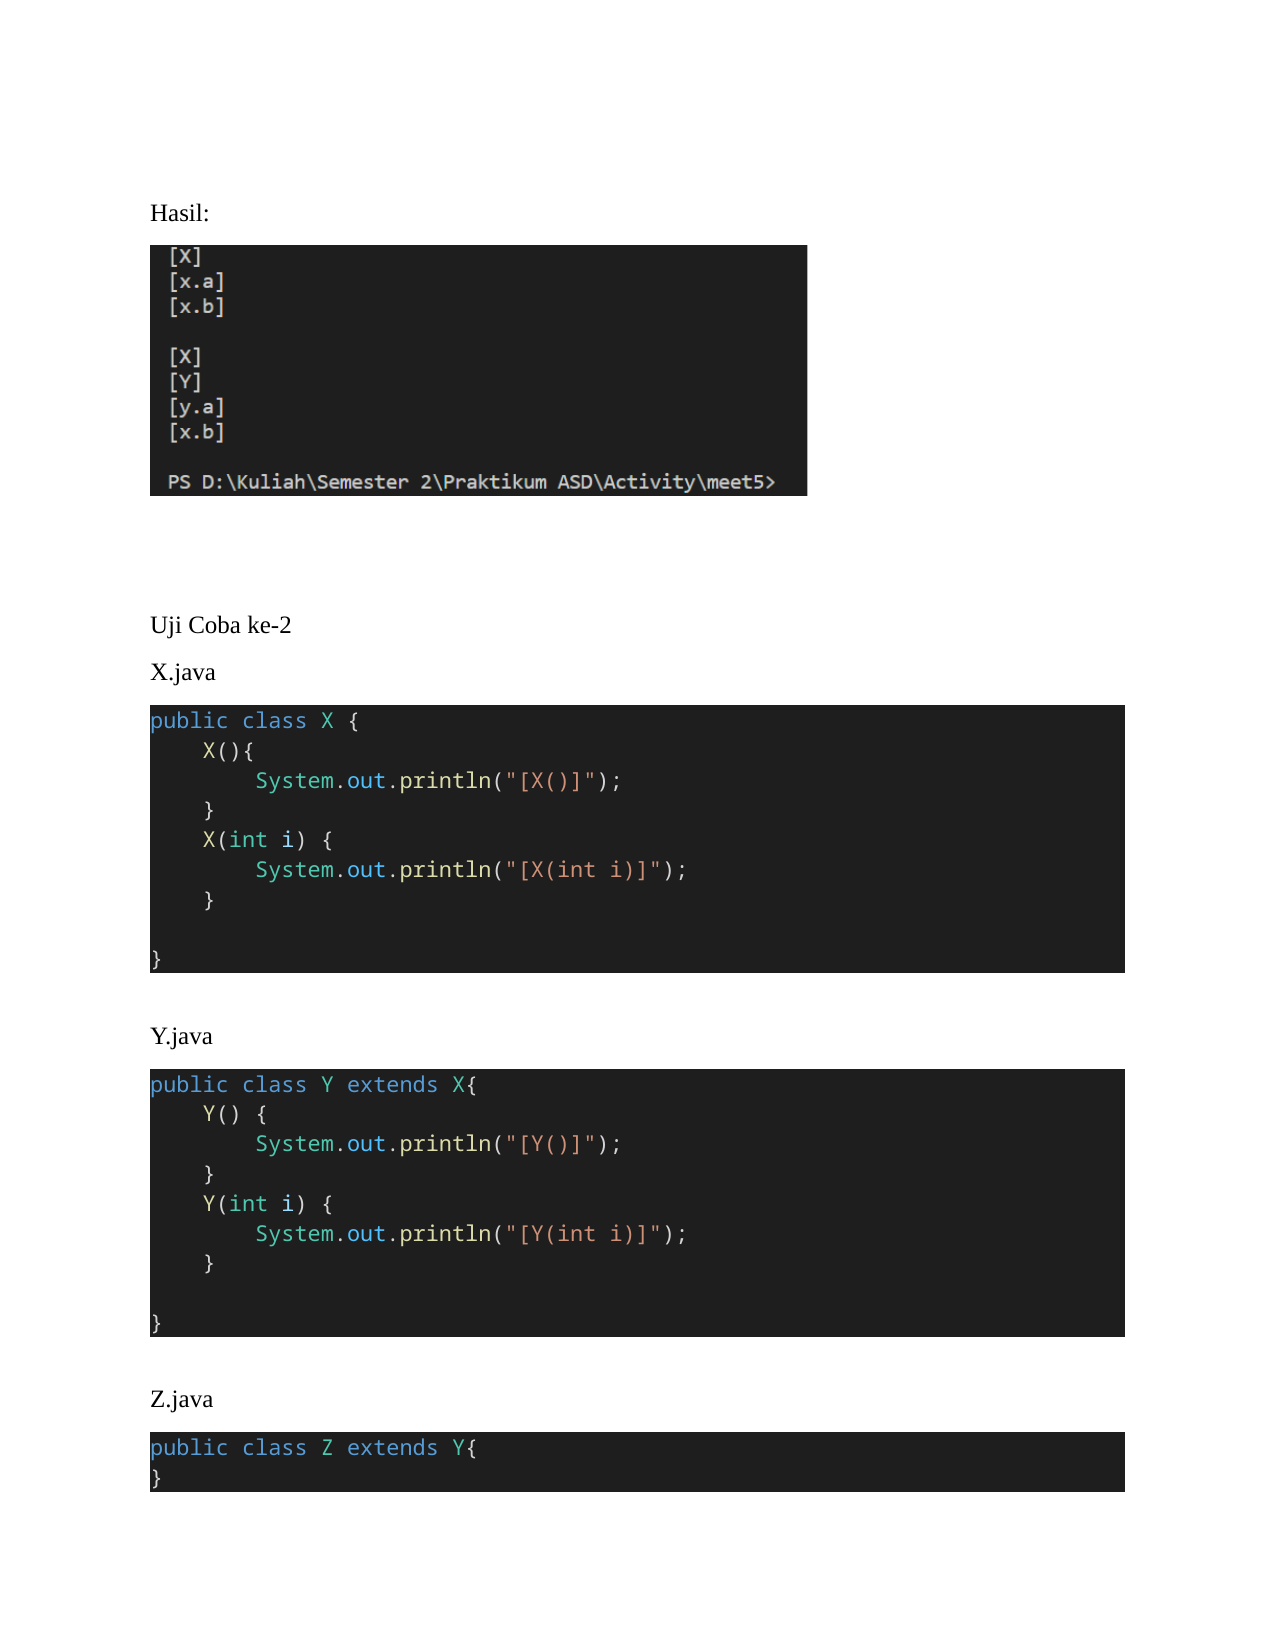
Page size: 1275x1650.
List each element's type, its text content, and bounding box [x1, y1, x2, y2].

text } [150, 794, 1125, 824]
text X(int i) { [150, 824, 1125, 854]
text } [150, 1462, 1125, 1492]
text System.out.println("[Y(int i)]"); [150, 1218, 1125, 1247]
text Z.java [150, 1384, 1125, 1413]
text } [150, 1307, 1125, 1337]
text } [150, 943, 1125, 973]
text } [150, 1247, 1125, 1277]
text } [150, 884, 1125, 914]
text System.out.println("[Y()]"); [150, 1128, 1125, 1158]
text X(){ [150, 735, 1125, 765]
text public class Z extends Y{ [150, 1432, 1125, 1462]
text Hasil: [150, 198, 1125, 226]
text public class X { [150, 705, 1125, 735]
picture [150, 245, 808, 496]
text Y.java [150, 1021, 1125, 1050]
text } [150, 1158, 1125, 1188]
text public class Y extends X{ [150, 1069, 1125, 1098]
text Y(int i) { [150, 1188, 1125, 1218]
text System.out.println("[X(int i)]"); [150, 854, 1125, 884]
text System.out.println("[X()]"); [150, 765, 1125, 794]
text Y() { [150, 1098, 1125, 1128]
text Uji Coba ke-2 [150, 610, 1125, 638]
text X.java [150, 657, 1125, 686]
